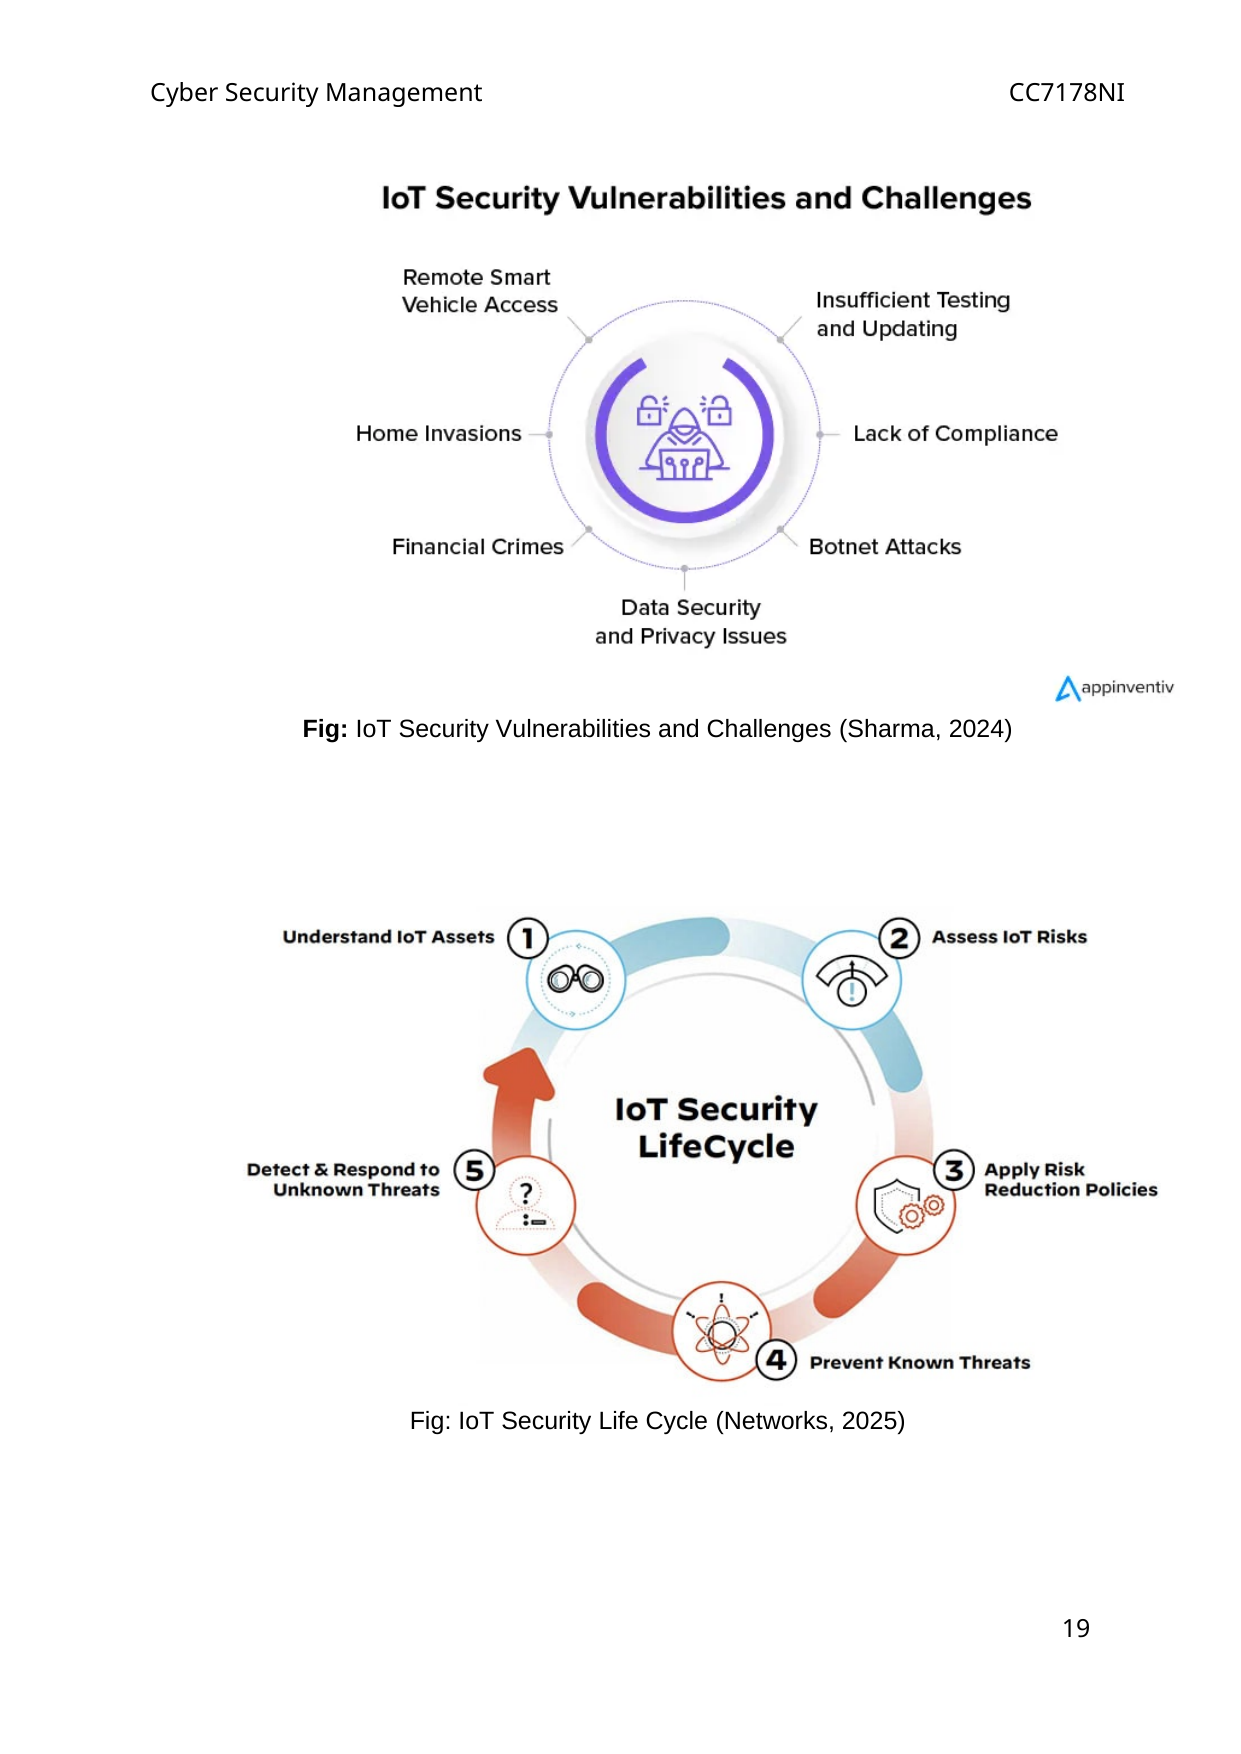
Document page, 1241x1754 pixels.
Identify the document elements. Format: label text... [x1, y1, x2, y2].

list Fig: IoT Security Life Cycle [225, 1406, 1090, 1435]
picture [225, 150, 1189, 714]
list Fig: IoT Security Vulnerabilities and Challenges [225, 714, 1090, 743]
picture [225, 857, 1200, 1406]
